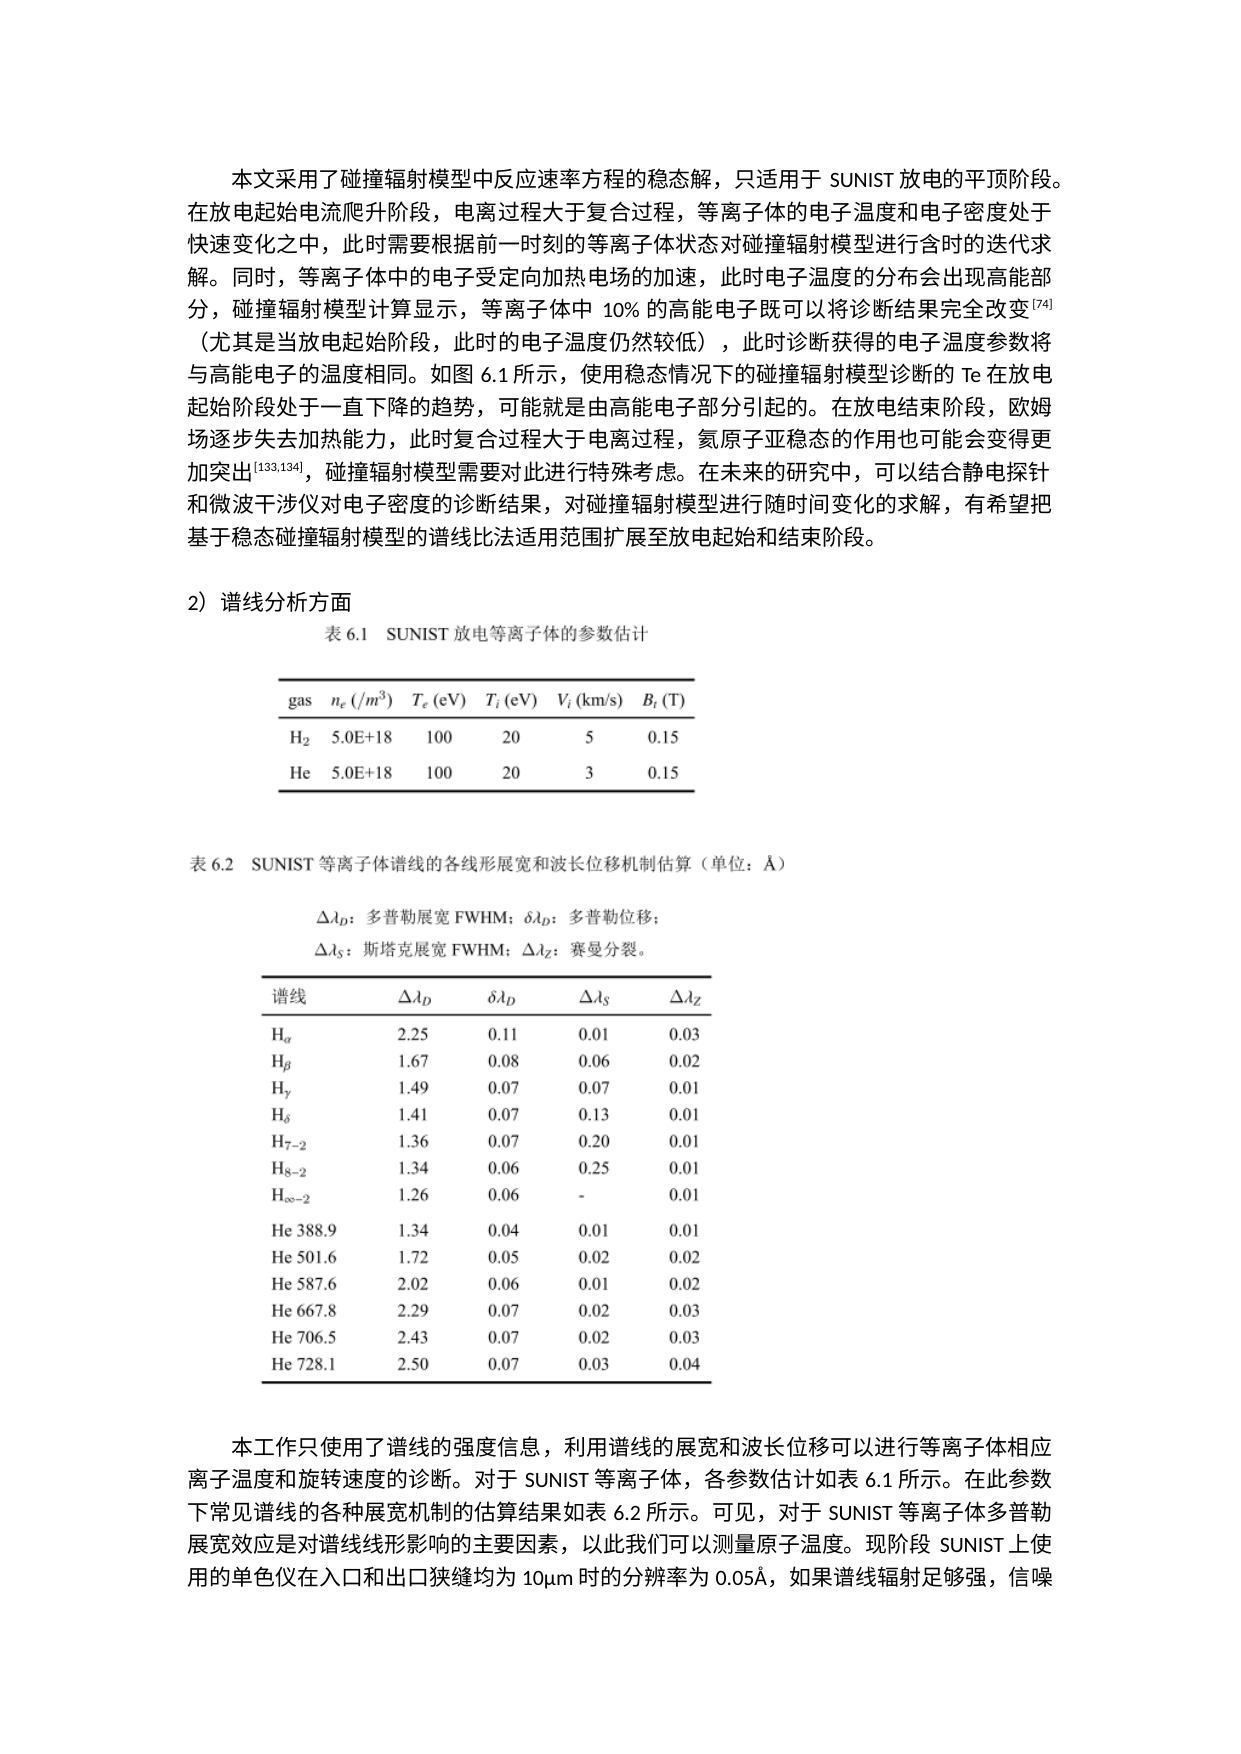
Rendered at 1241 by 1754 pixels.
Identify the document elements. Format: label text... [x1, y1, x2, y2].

text 本文采用了碰撞辐射模型中反应速率方程的稳态解，只适用于 SUNIST 放电的平顶阶段。在放电起始电流爬升阶段，电离过程大于复合过程，等离子体的电子温度和电子密度处于快速变化之中，此时需要根据前一时刻的等离子体状态对碰撞辐射模型进行含时的迭代求解。同时，等离子体中的电子受定向加热电场的加速，此时电子温度的分布会出现高能部分，碰撞辐射模型计算显示，等离子体中 10% 的高能电子既可以将诊断结果完全改变[74]（尤其是当放电起始阶段，此时的电子温度仍然较低），此时诊断获得的电子温度参数将与高能电子的温度相同。如图 6.1 所示，使用稳态情况下的碰撞辐射模型诊断的 Te 在放电起始阶段处于一直下降的趋势，可能就是由高能电子部分引起的。在放电结束阶段，欧姆场逐步失去加热能力，此时复合过程大于电离过程，氦原子亚稳态的作用也可能会变得更加突出[133,134]，碰撞辐射模型需要对此进行特殊考虑。在未来的研究中，可以结合静电探针和微波干涉仪对电子密度的诊断结果，对碰撞辐射模型进行随时间变化的求解，有希望把基于稳态碰撞辐射模型的谱线比法适用范围扩展至放电起始和结束阶段。 [187, 162, 1053, 552]
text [187, 1429, 1053, 1592]
text 2）谱线分析方面 [187, 584, 1053, 617]
picture [187, 617, 790, 1391]
